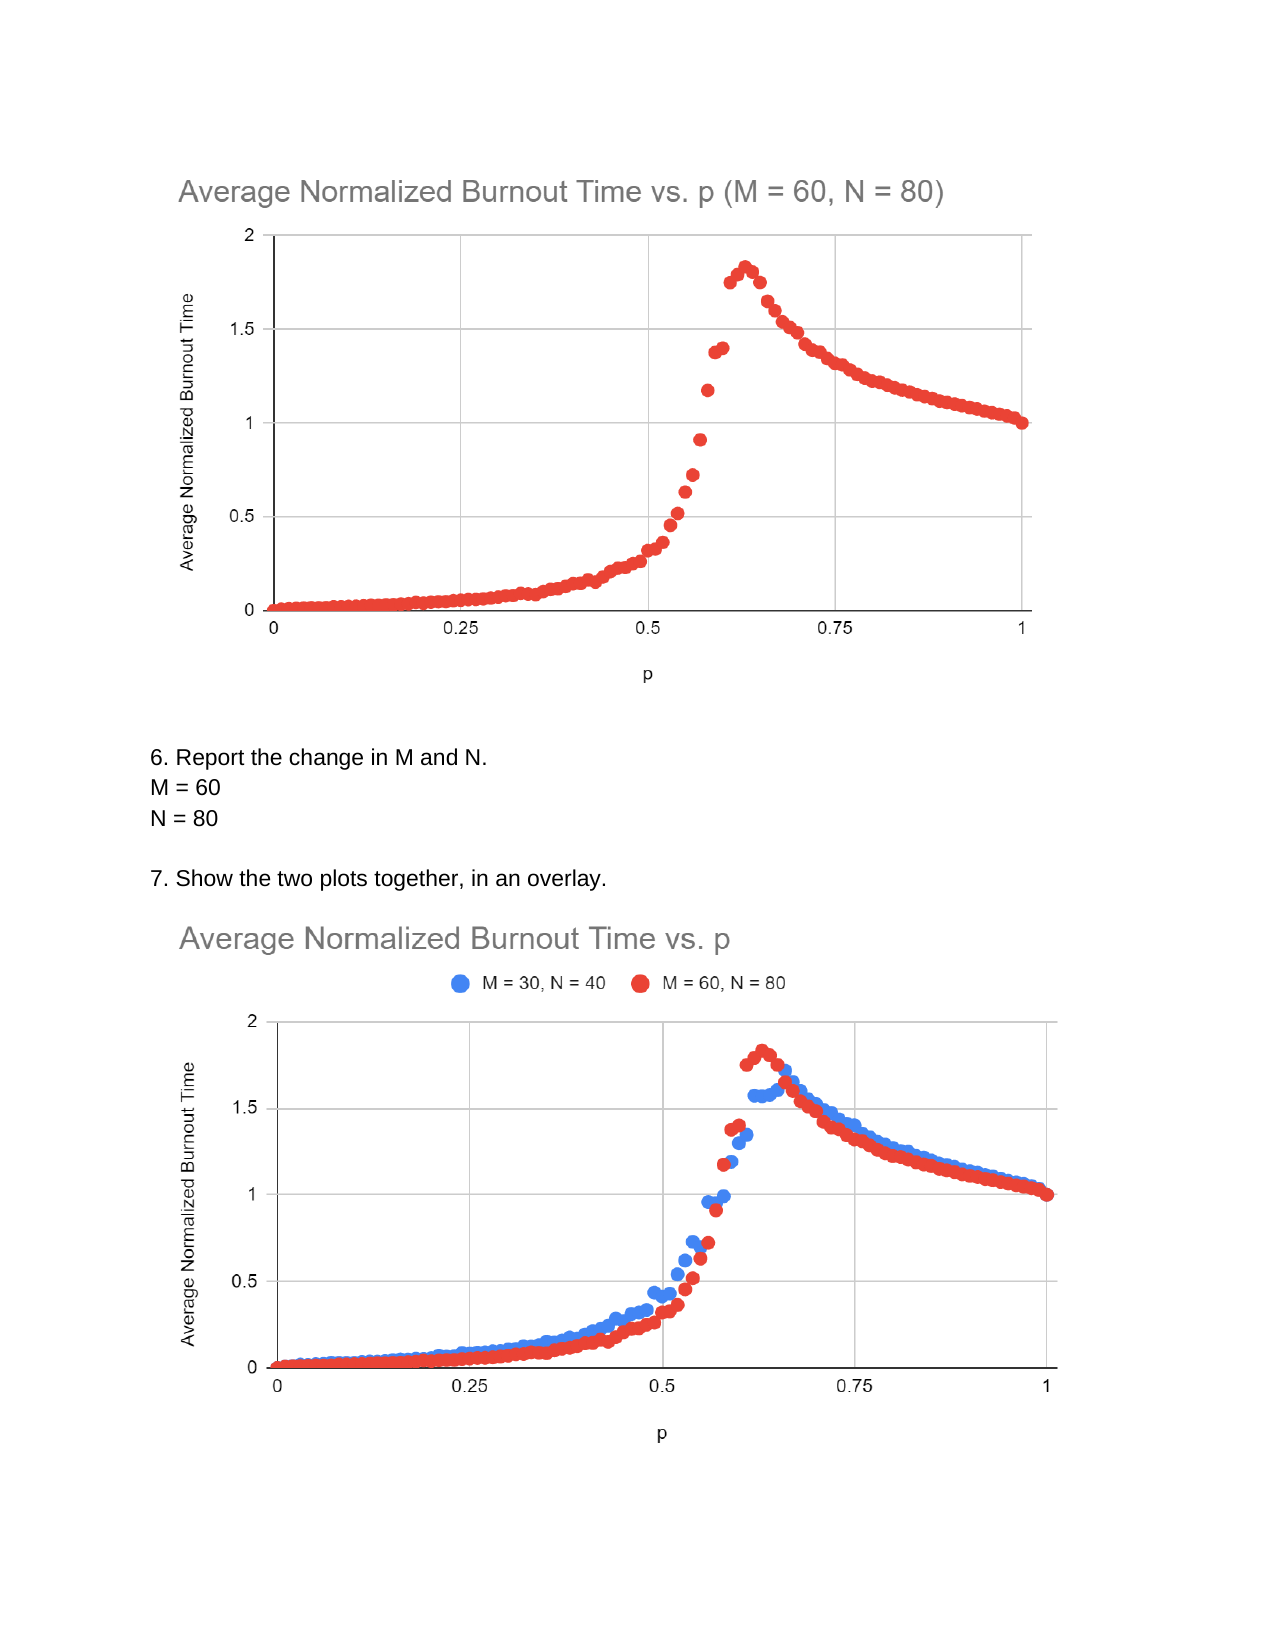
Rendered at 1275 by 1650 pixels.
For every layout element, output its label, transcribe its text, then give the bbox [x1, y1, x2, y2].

picture [150, 895, 1086, 1471]
text M = 60 [150, 774, 1125, 801]
picture [150, 150, 1060, 711]
text 7. Show the two plots together, in an overlay. [150, 865, 1125, 891]
text N = 80 [150, 804, 1125, 831]
text 6. Report the change in M and N. [150, 744, 1125, 771]
